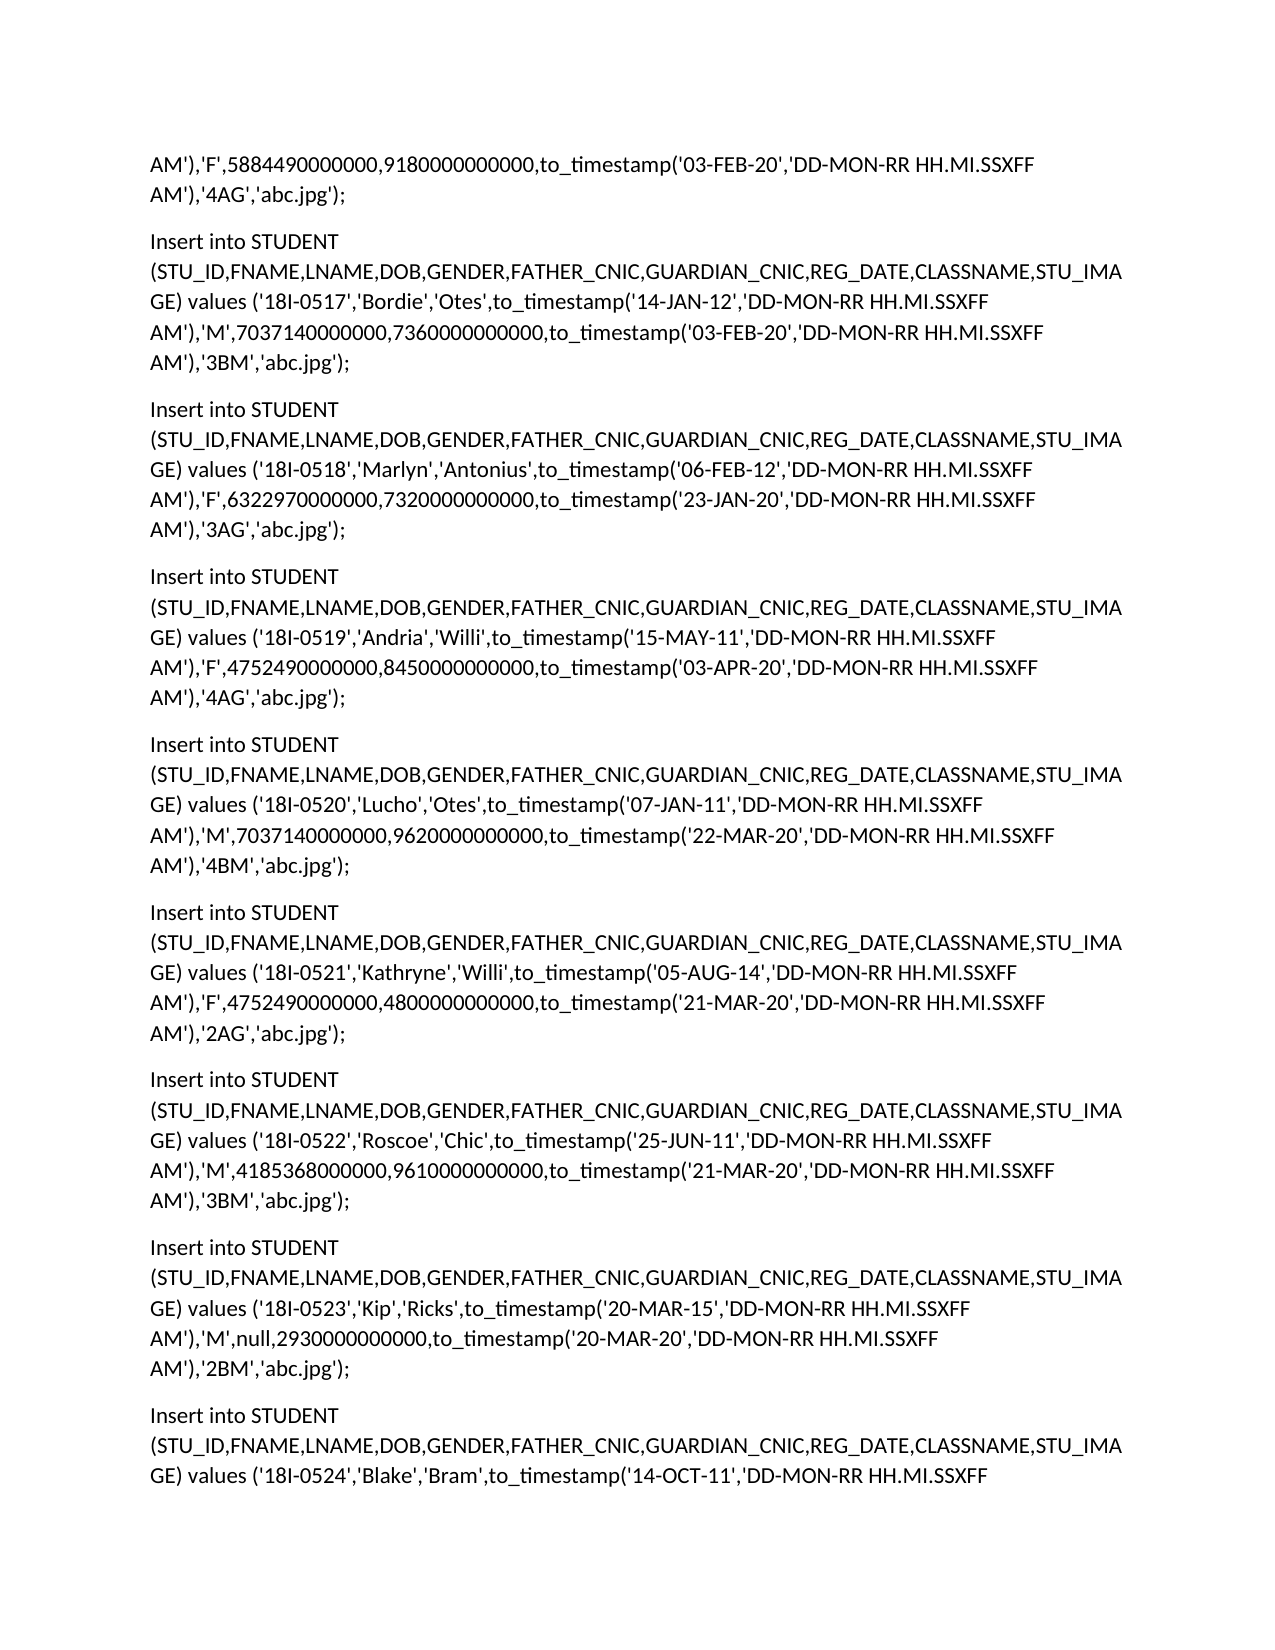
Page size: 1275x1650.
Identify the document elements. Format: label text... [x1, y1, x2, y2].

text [150, 1431, 1125, 1489]
text Insert into STUDENT (STU_ID,FNAME,LNAME,DOB,GENDER,FATHER_CNIC,GUARDIAN_CNIC,REG_DATE,CLASSNAME,STU_IMAGE) values ('18I-0519','Andria','Willi',to_timestamp('15-MAY-11','DD-MON-RR HH.MI.SSXFF AM'),'F',4752490000000,8450000000000,to_timestamp('03-APR-20','DD-MON-RR HH.MI.SSXFF AM'),'4AG','abc.jpg'); [150, 1263, 1125, 1412]
text Insert into STUDENT (STU_ID,FNAME,LNAME,DOB,GENDER,FATHER_CNIC,GUARDIAN_CNIC,REG_DATE,CLASSNAME,STU_IMAGE) values ('18I-0515','Karin','Pail',to_timestamp('28-APR-11','DD-MON-RR HH.MI.SSXFF AM'),'F',5884490000000,9180000000000,to_timestamp('03-FEB-20','DD-MON-RR HH.MI.SSXFF AM'),'4AG','abc.jpg'); [150, 760, 1125, 909]
text Insert into STUDENT (STU_ID,FNAME,LNAME,DOB,GENDER,FATHER_CNIC,GUARDIAN_CNIC,REG_DATE,CLASSNAME,STU_IMAGE) values ('18I-0514','Derril','Ulises',to_timestamp('28-FEB-12','DD-MON-RR HH.MI.SSXFF AM'),'M',4702049000000,5980000000000,to_timestamp('23-JAN-20','DD-MON-RR HH.MI.SSXFF AM'),'3BM','abc.jpg'); [150, 593, 1125, 742]
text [150, 150, 1125, 238]
text Insert into STUDENT (STU_ID,FNAME,LNAME,DOB,GENDER,FATHER_CNIC,GUARDIAN_CNIC,REG_DATE,CLASSNAME,STU_IMAGE) values ('18I-0513','Gregorius','Shaun',to_timestamp('04-MAR-12','DD-MON-RR HH.MI.SSXFF AM'),'M',2782230000000,6880000000000,to_timestamp('23-JAN-20','DD-MON-RR HH.MI.SSXFF AM'),'3BM','abc.jpg'); [150, 425, 1125, 574]
text Insert into STUDENT (STU_ID,FNAME,LNAME,DOB,GENDER,FATHER_CNIC,GUARDIAN_CNIC,REG_DATE,CLASSNAME,STU_IMAGE) values ('18I-0518','Marlyn','Antonius',to_timestamp('06-FEB-12','DD-MON-RR HH.MI.SSXFF AM'),'F',6322970000000,7320000000000,to_timestamp('23-JAN-20','DD-MON-RR HH.MI.SSXFF AM'),'3AG','abc.jpg'); [150, 1096, 1125, 1245]
text Insert into STUDENT (STU_ID,FNAME,LNAME,DOB,GENDER,FATHER_CNIC,GUARDIAN_CNIC,REG_DATE,CLASSNAME,STU_IMAGE) values ('18I-0512','Ellsworth','Ambrogio',to_timestamp('03-JUN-10','DD-MON-RR HH.MI.SSXFF AM'),'M',null,8600000000000,to_timestamp('23-JAN-20','DD-MON-RR HH.MI.SSXFF AM'),'4BM','abc.jpg'); [150, 257, 1125, 406]
text Insert into STUDENT (STU_ID,FNAME,LNAME,DOB,GENDER,FATHER_CNIC,GUARDIAN_CNIC,REG_DATE,CLASSNAME,STU_IMAGE) values ('18I-0517','Bordie','Otes',to_timestamp('14-JAN-12','DD-MON-RR HH.MI.SSXFF AM'),'M',7037140000000,7360000000000,to_timestamp('03-FEB-20','DD-MON-RR HH.MI.SSXFF AM'),'3BM','abc.jpg'); [150, 928, 1125, 1077]
